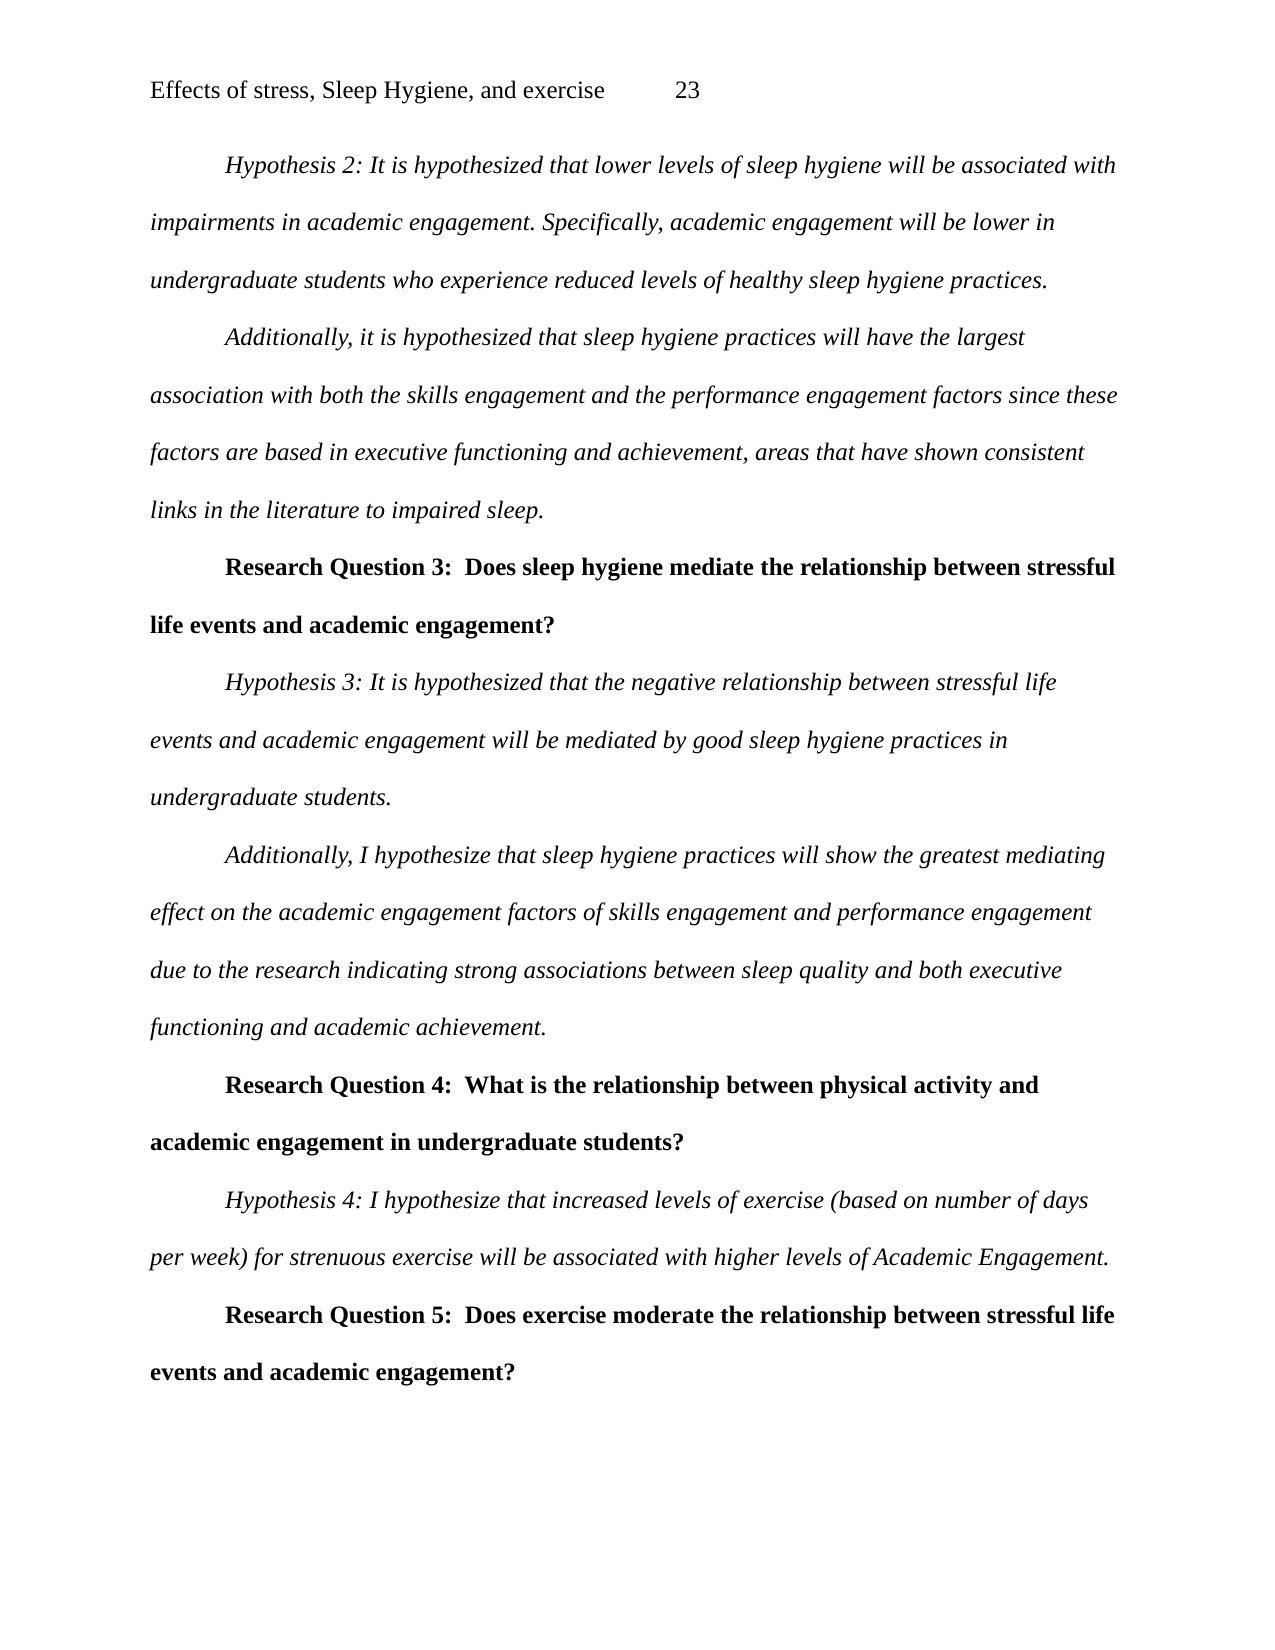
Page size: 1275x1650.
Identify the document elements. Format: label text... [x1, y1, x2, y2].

text Research Question 3: Does sleep hygiene mediate the relationship between stressful life events and academic engagement? [150, 552, 1125, 639]
text Additionally, it is hypothesized that sleep hygiene practices will have the largest association with both the skills engagement and the performance engagement factors since these factors are based in executive functioning and achievement, areas that have shown consistent links in the literature to impaired sleep. [150, 322, 1125, 524]
text Hypothesis 3: It is hypothesized that the negative relationship between stressful life events and academic engagement will be mediated by good sleep hygiene practices in undergraduate students. [150, 667, 1125, 811]
text Research Question 5: Does exercise moderate the relationship between stressful life events and academic engagement? [150, 1300, 1125, 1386]
text Hypothesis 2: It is hypothesized that lower levels of sleep hygiene will be associated with impairments in academic engagement. Specifically, academic engagement will be lower in undergraduate students who experience reduced levels of healthy sleep hygiene practices. [150, 150, 1125, 294]
text Research Question 4: What is the relationship between physical activity and academic engagement in undergraduate students? [150, 1070, 1125, 1156]
text Additionally, I hypothesize that sleep hygiene practices will show the greatest mediating effect on the academic engagement factors of skills engagement and performance engagement due to the research indicating strong associations between sleep quality and both executive functioning and academic achievement. [150, 840, 1125, 1041]
text Hypothesis 4: I hypothesize that increased levels of exercise (based on number of days per week) for strenuous exercise will be associated with higher levels of Academic Engagement. [150, 1185, 1125, 1271]
